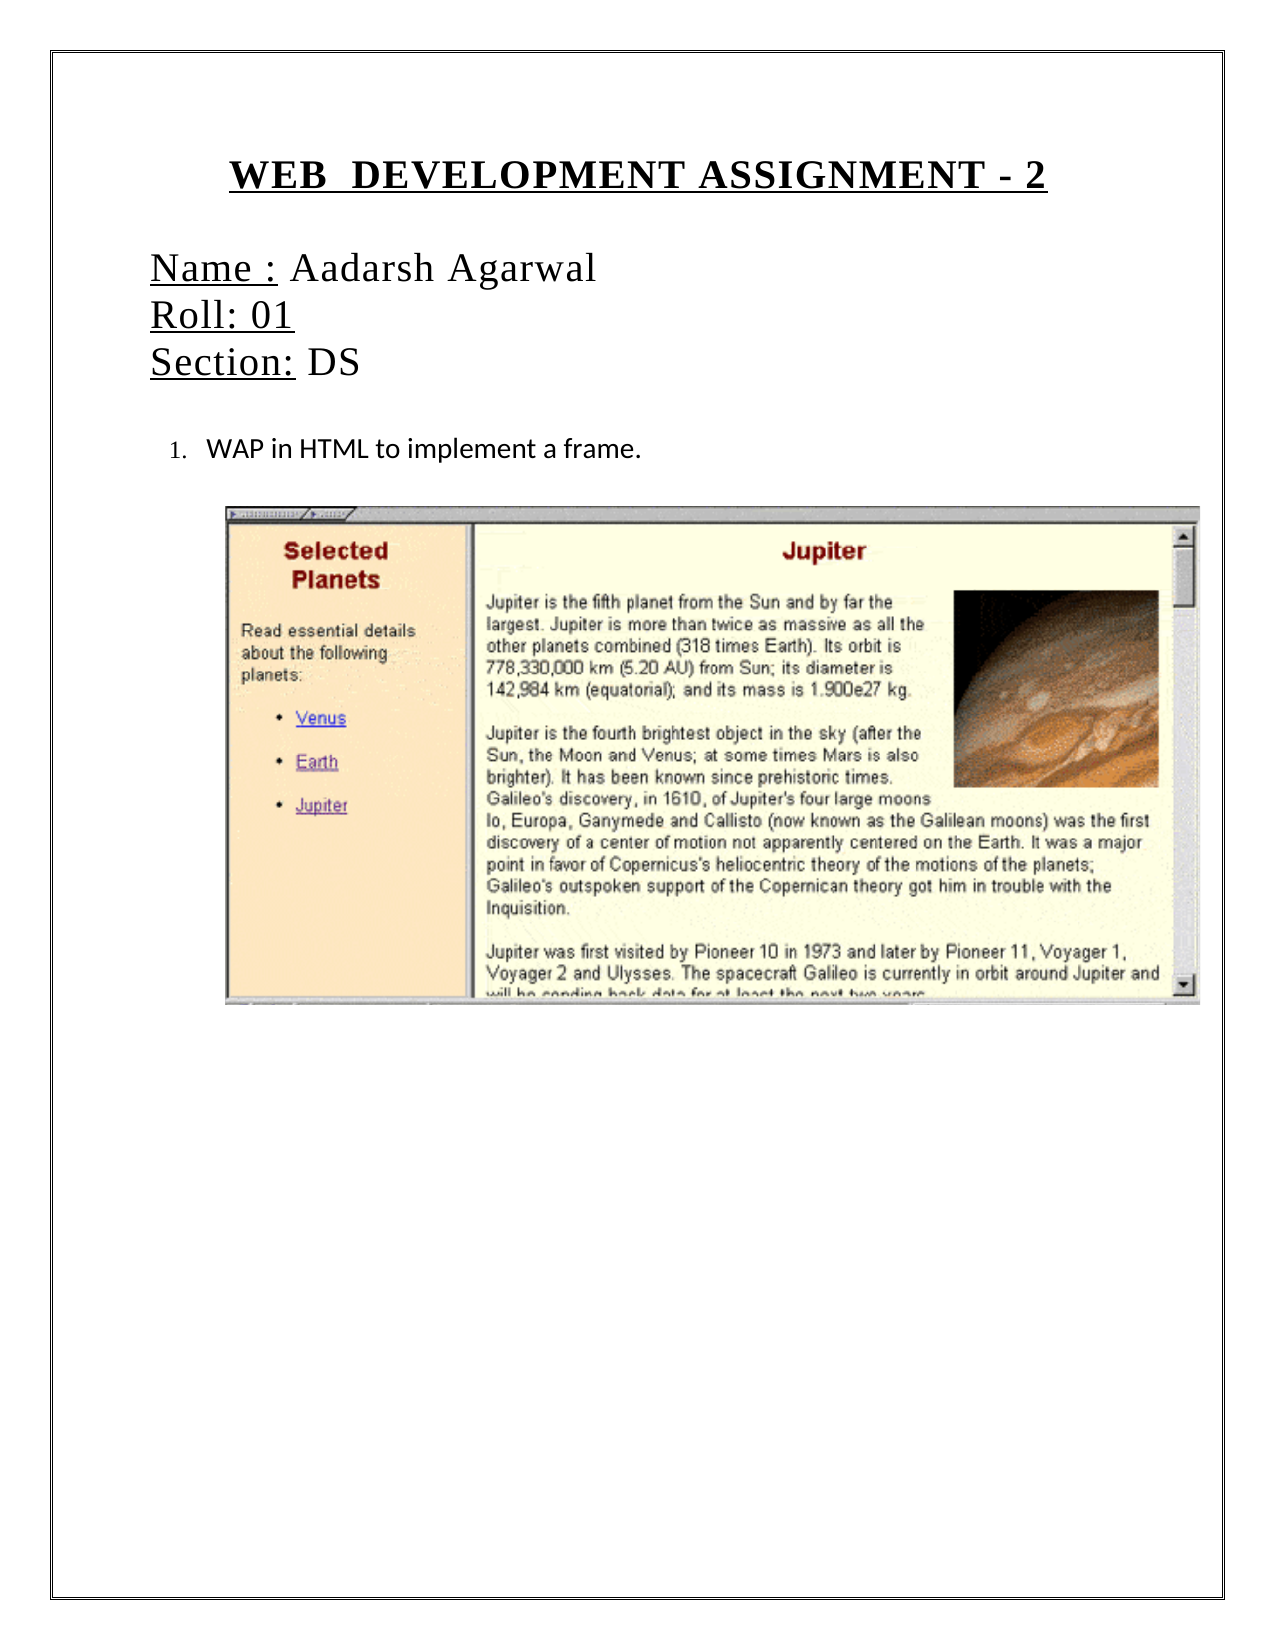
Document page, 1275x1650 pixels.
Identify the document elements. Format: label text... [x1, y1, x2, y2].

text WEB DEVELOPMENT ASSIGNMENT - 2 [150, 150, 1125, 197]
picture [225, 506, 1200, 1005]
text Section: DS [150, 337, 1125, 384]
text Name : Aadarsh Agarwal [150, 243, 1125, 290]
list WAP in HTML to implement a frame. [169, 431, 1125, 466]
text Roll: 01 [150, 290, 1125, 337]
